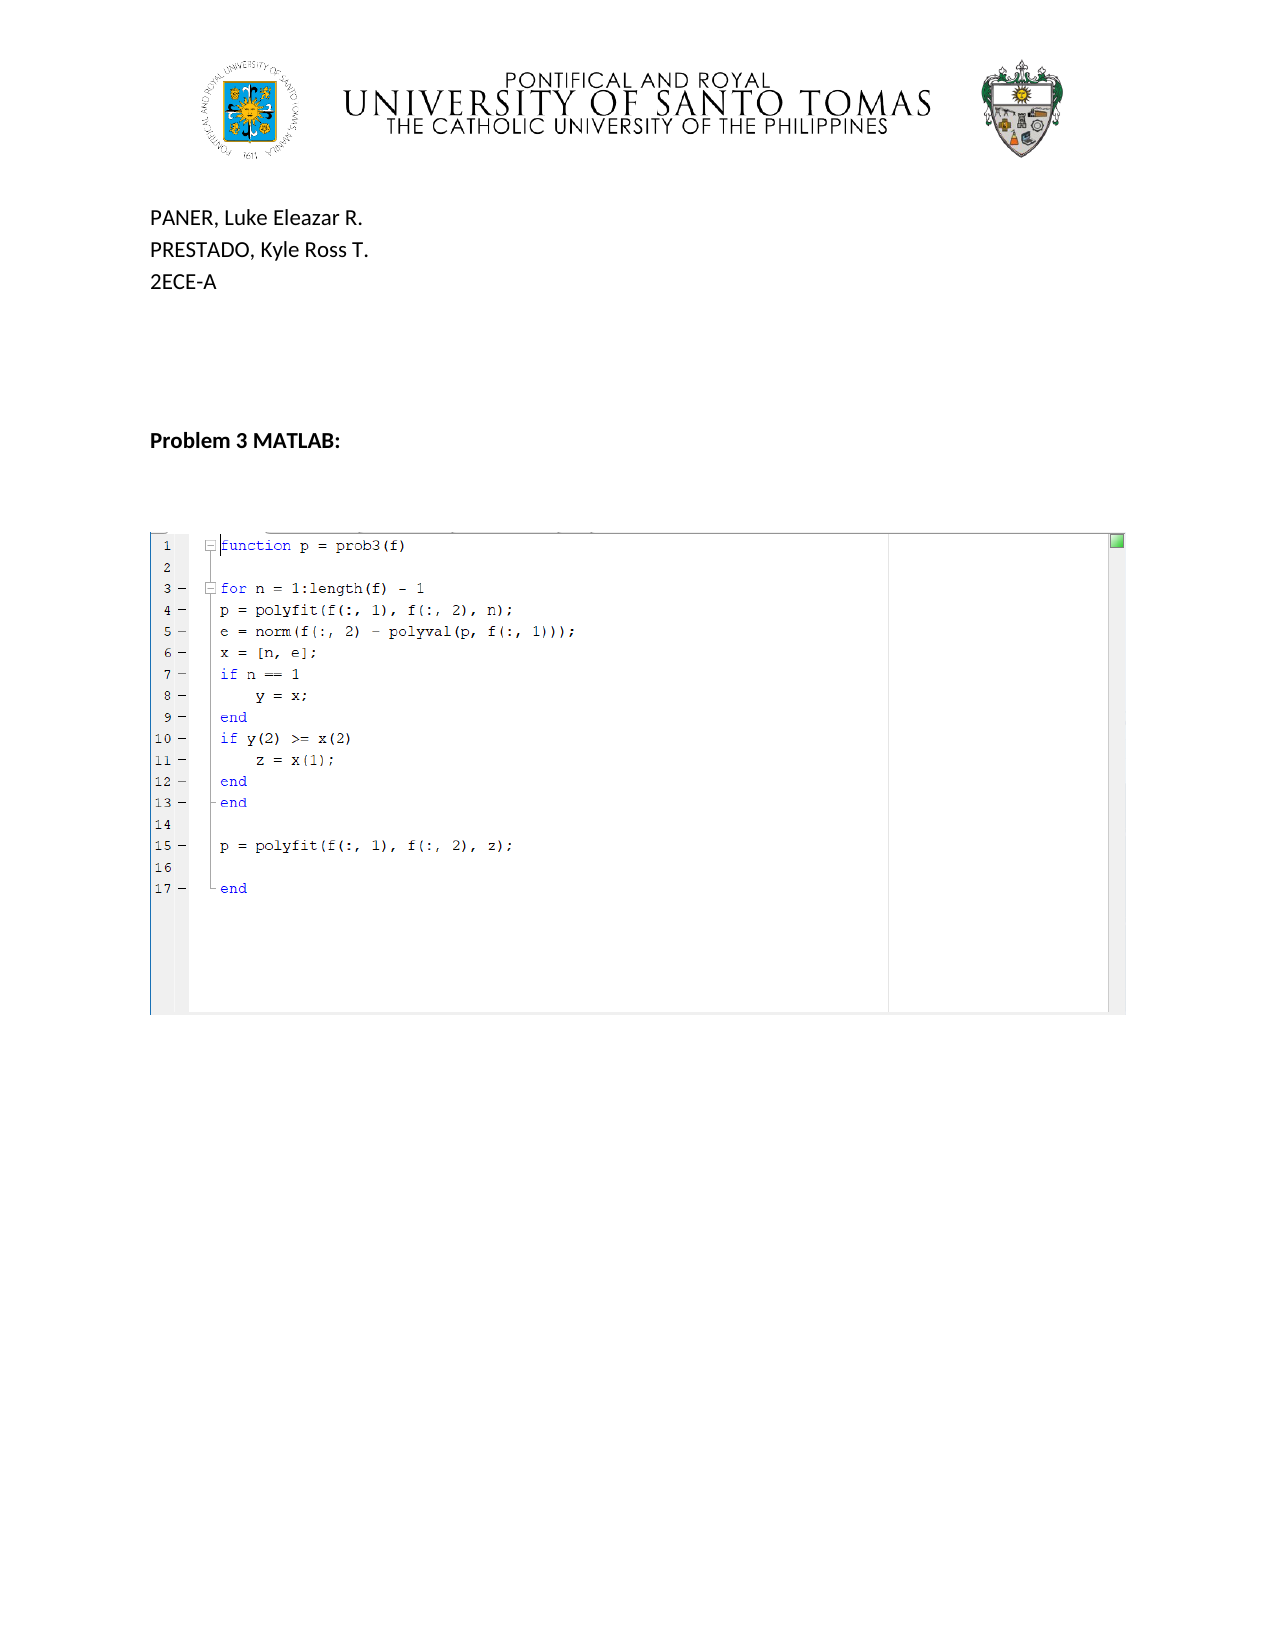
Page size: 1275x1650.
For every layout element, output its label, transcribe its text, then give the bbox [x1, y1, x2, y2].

picture [973, 59, 1072, 158]
text PANER, Luke Eleazar R. [150, 203, 1125, 231]
picture [150, 532, 1125, 1015]
picture [337, 70, 938, 135]
text Problem 3 MATLAB: [150, 426, 1125, 454]
text 2ECE-A [150, 267, 1125, 295]
picture [200, 60, 299, 159]
text PRESTADO, Kyle Ross T. [150, 235, 1125, 263]
